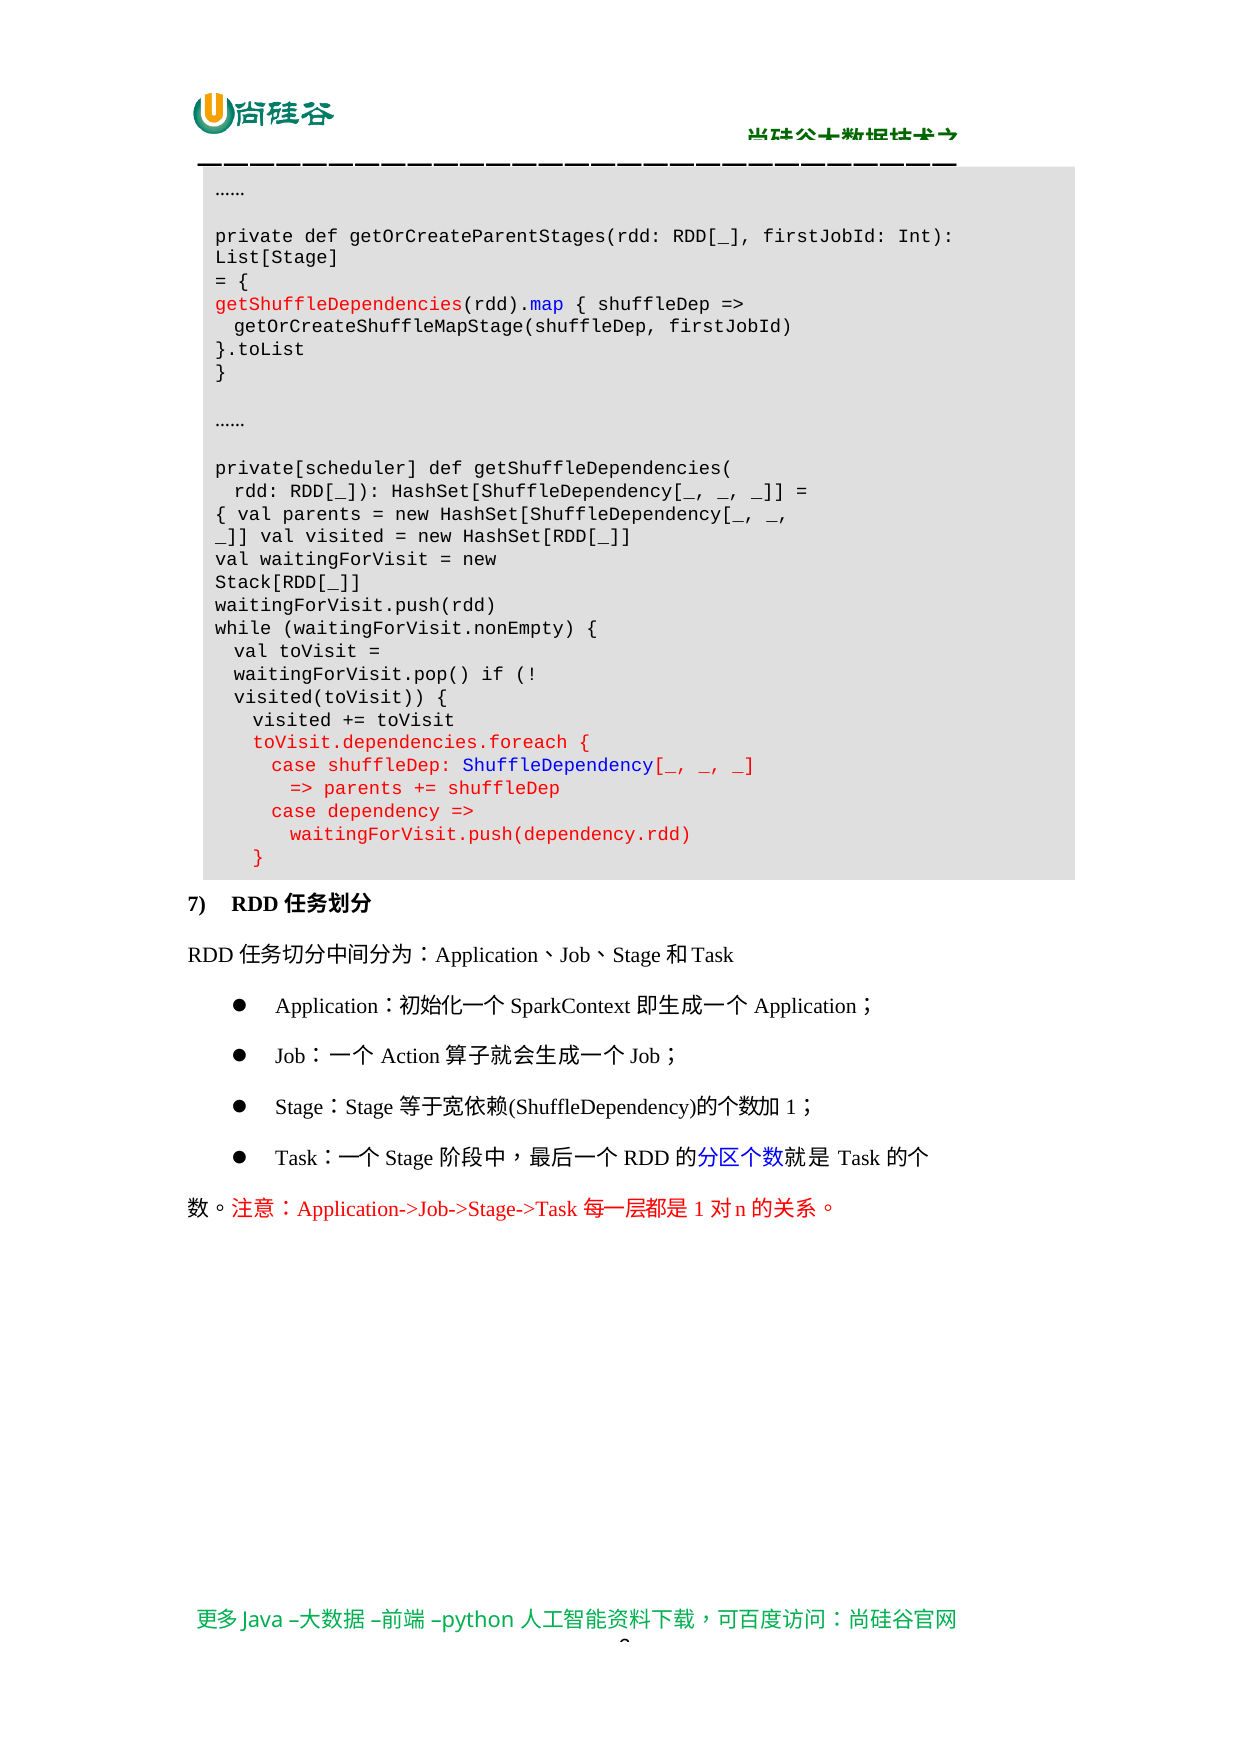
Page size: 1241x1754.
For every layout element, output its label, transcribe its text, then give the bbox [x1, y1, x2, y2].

picture [187, 88, 338, 138]
list Stage：Stage 等于宽依赖(ShuffleDependency)的个数加 1； [231, 1091, 1080, 1121]
list Application：初始化一个 SparkContext 即生成一个Application； [231, 990, 1080, 1020]
text RDD 任务切分中间分为：Application、Job、Stage 和 Task [187, 939, 1080, 969]
list RDD 任务划分 [187, 888, 1080, 917]
list Job：一个Action 算子就会生成一个Job； [231, 1040, 1080, 1070]
list Task：一个 Stage 阶段中，最后一个RDD 的分区个数就是Task 的个数。注意：Application->Job->Stage->Task 每一层都是 1 对 n 的关系。 [187, 1141, 969, 1223]
